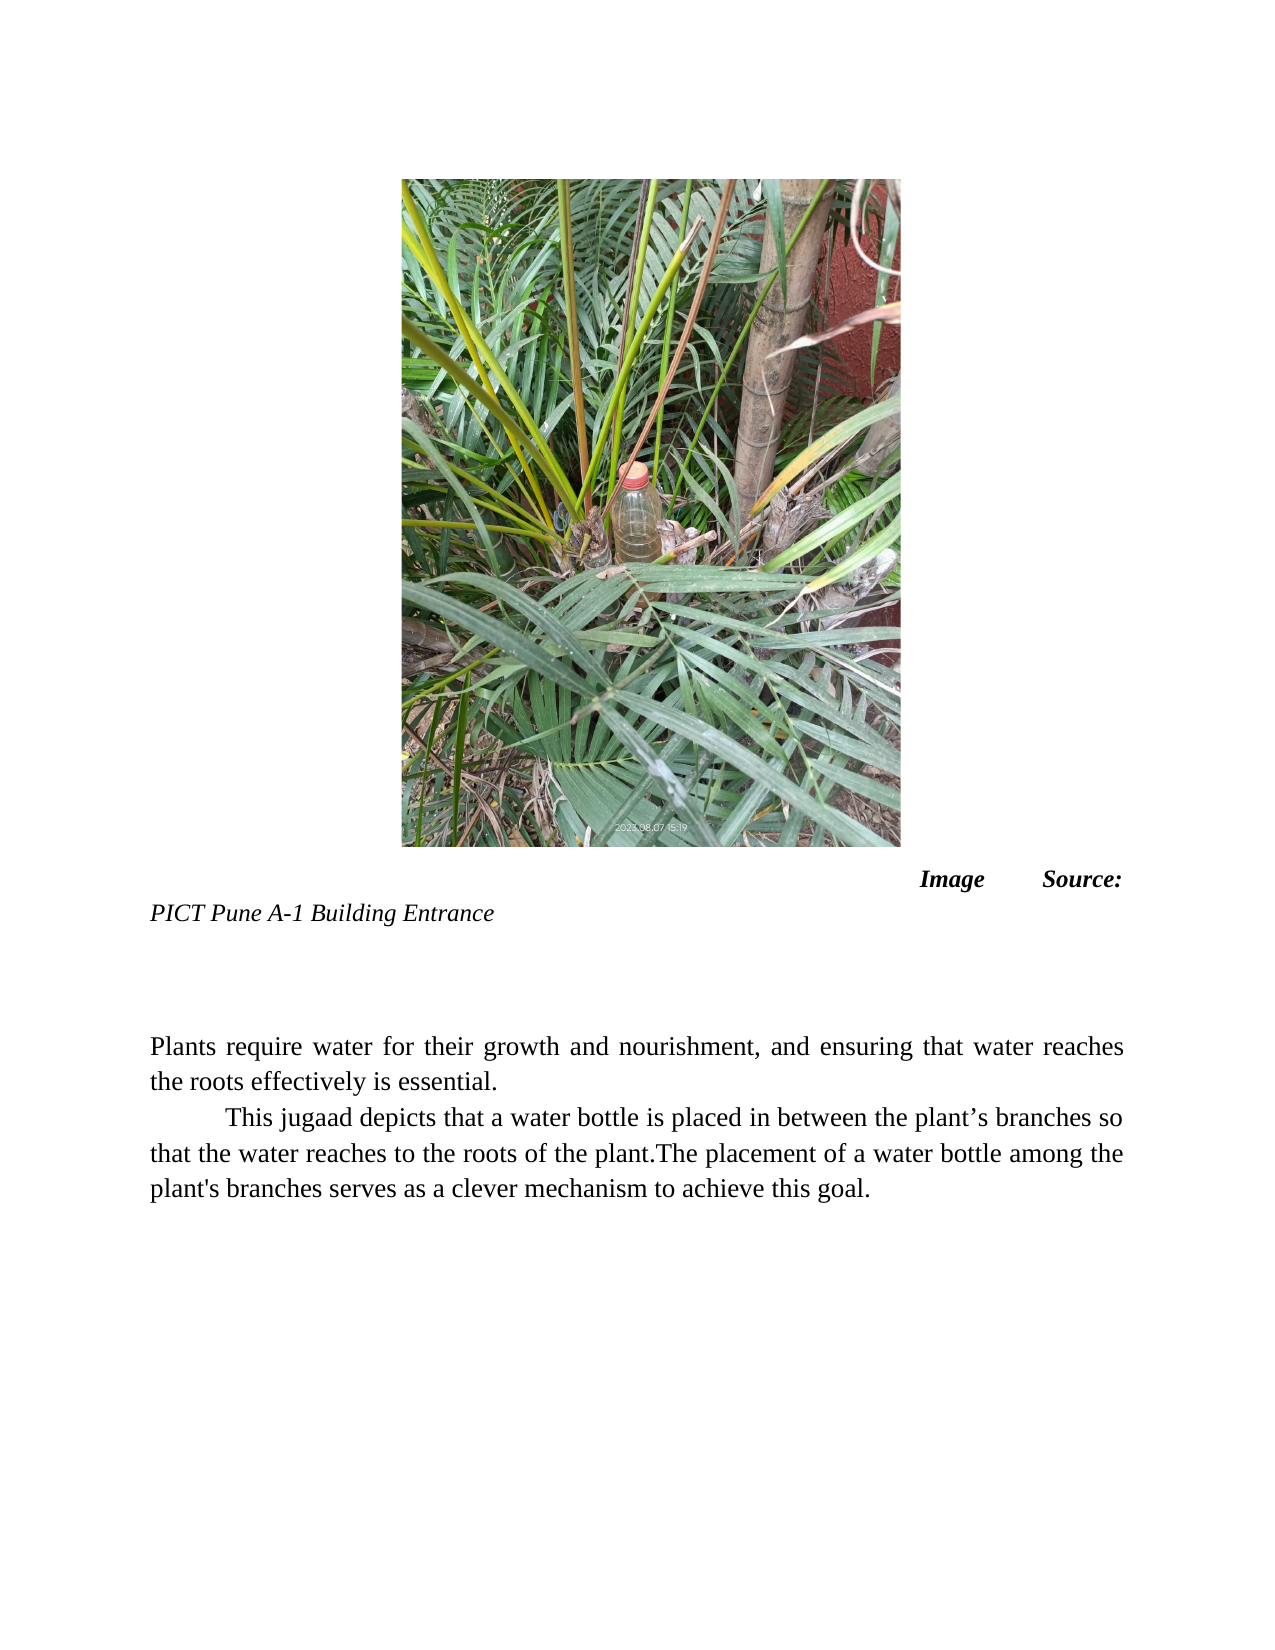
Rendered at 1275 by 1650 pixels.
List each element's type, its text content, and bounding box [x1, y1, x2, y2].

picture [401, 179, 901, 847]
text Image Source: PICT Pune A-1 Building Entrance [150, 864, 1125, 926]
text This jugaad depicts that a water bottle is placed in between the plant’s branches so that the water reaches to the roots of the plant.The placement of a water bottle among the plant's branches serves as a clever mechanism to achieve this goal. [150, 1101, 1125, 1204]
text Plants require water for their growth and nourishment, and ensuring that water reaches the roots effectively is essential. [150, 1030, 1125, 1097]
